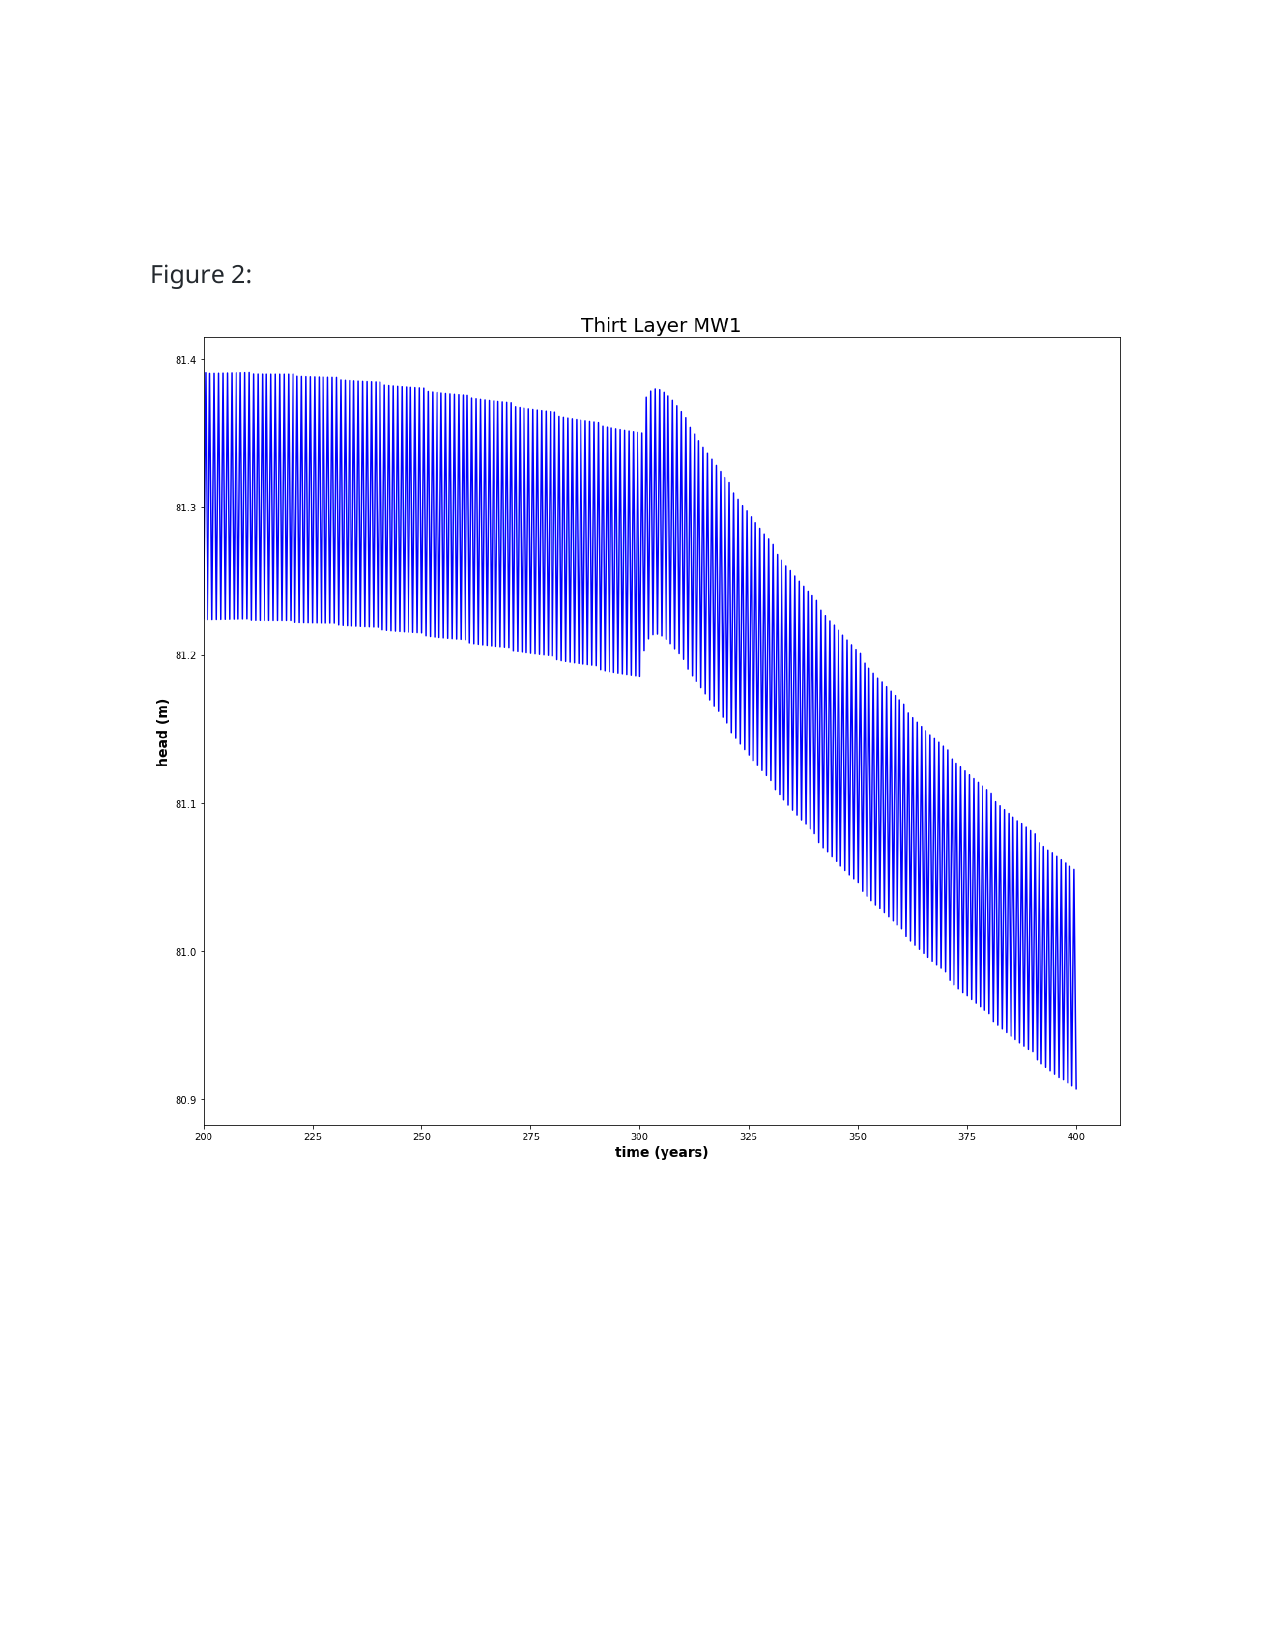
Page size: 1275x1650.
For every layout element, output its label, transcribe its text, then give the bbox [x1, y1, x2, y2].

text Figure 2: [150, 257, 1125, 291]
picture [150, 310, 1125, 1165]
